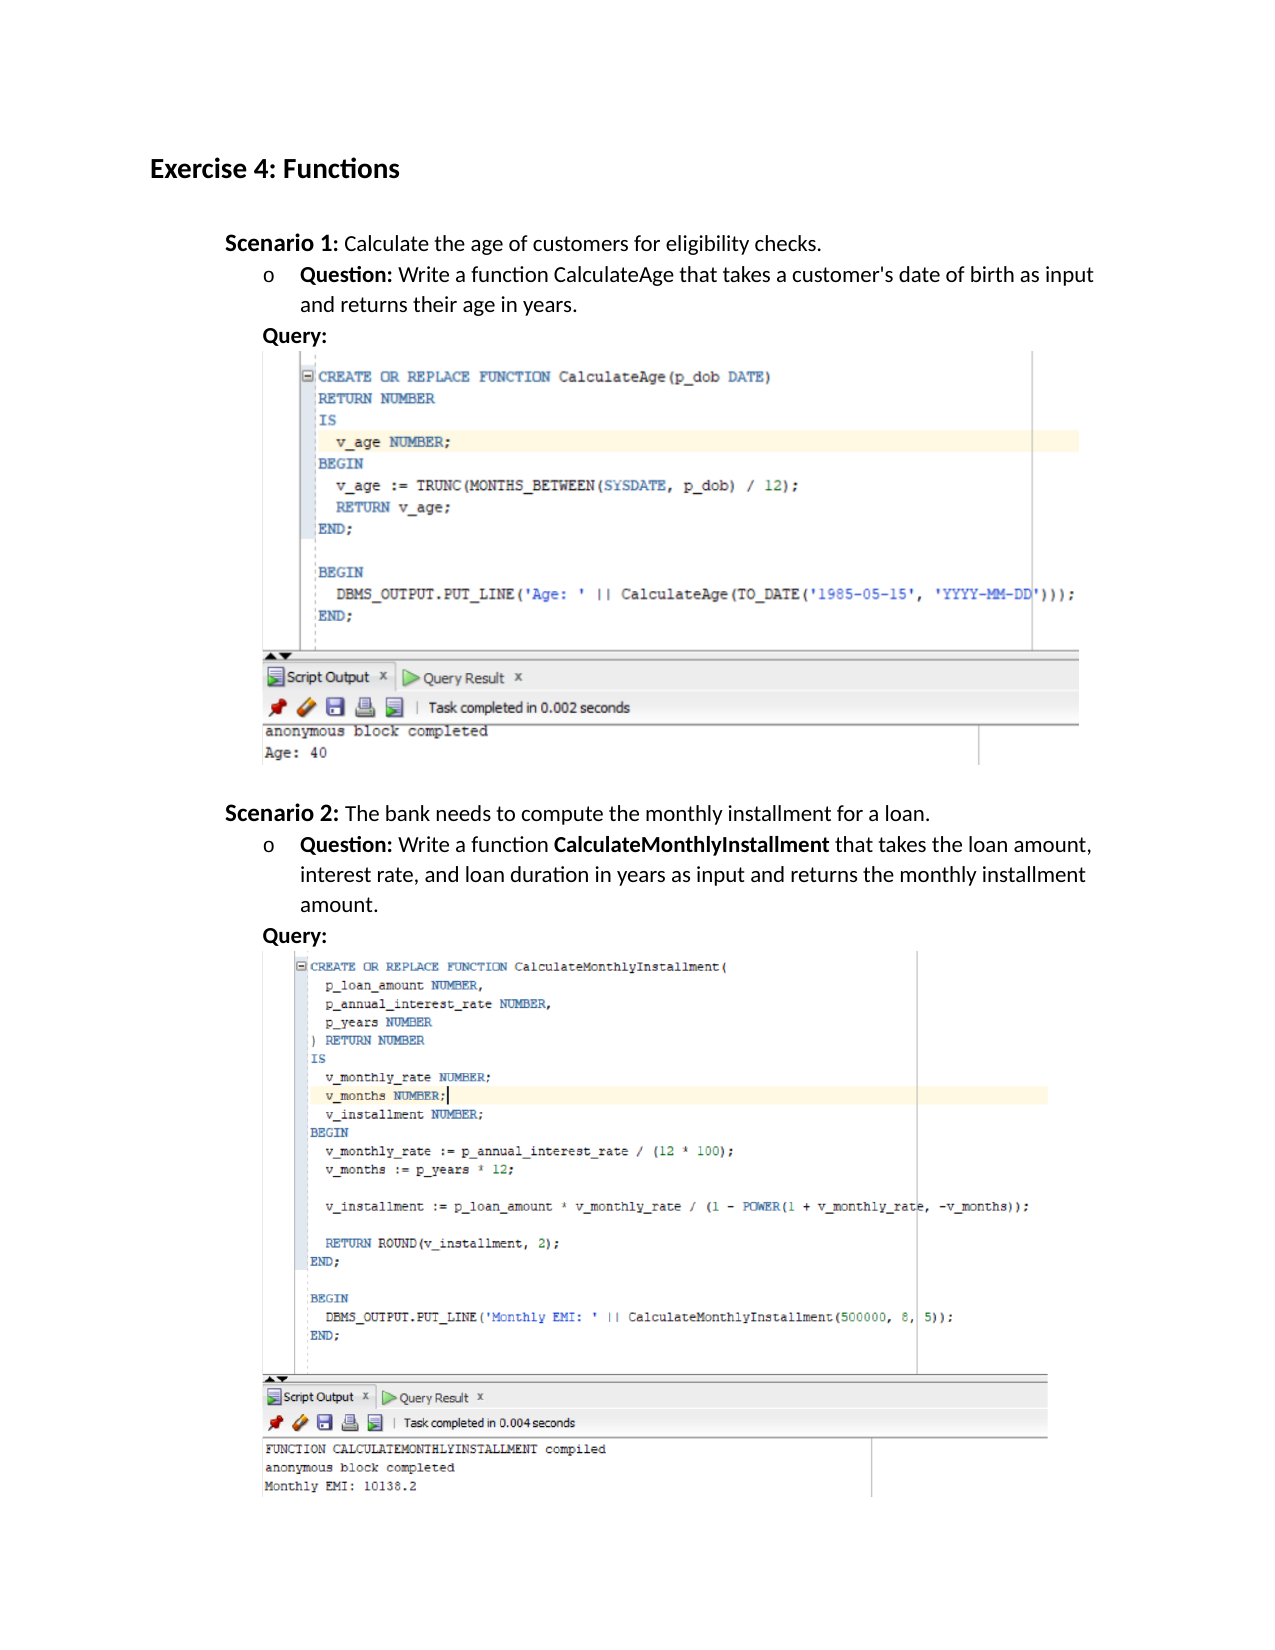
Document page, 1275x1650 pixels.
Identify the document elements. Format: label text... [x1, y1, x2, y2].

text Query: [262, 921, 1125, 949]
text Query: [262, 321, 1125, 349]
picture [262, 351, 1079, 765]
text Scenario 2: The bank needs to compute the monthly installment for a loan. [225, 797, 1125, 827]
picture [262, 951, 1048, 1497]
list Question: Write a function CalculateAge that takes a customer's date of birth as input and returns their age in years. [262, 260, 1125, 318]
text Scenario 1: Calculate the age of customers for eligibility checks. [225, 227, 1125, 257]
list Question: Write a function CalculateMonthlyInstallment that takes the loan amount, interest rate, and loan duration in years as input and returns the monthly installment amount. [262, 830, 1125, 919]
text Exercise 4: Functions [150, 150, 1125, 186]
